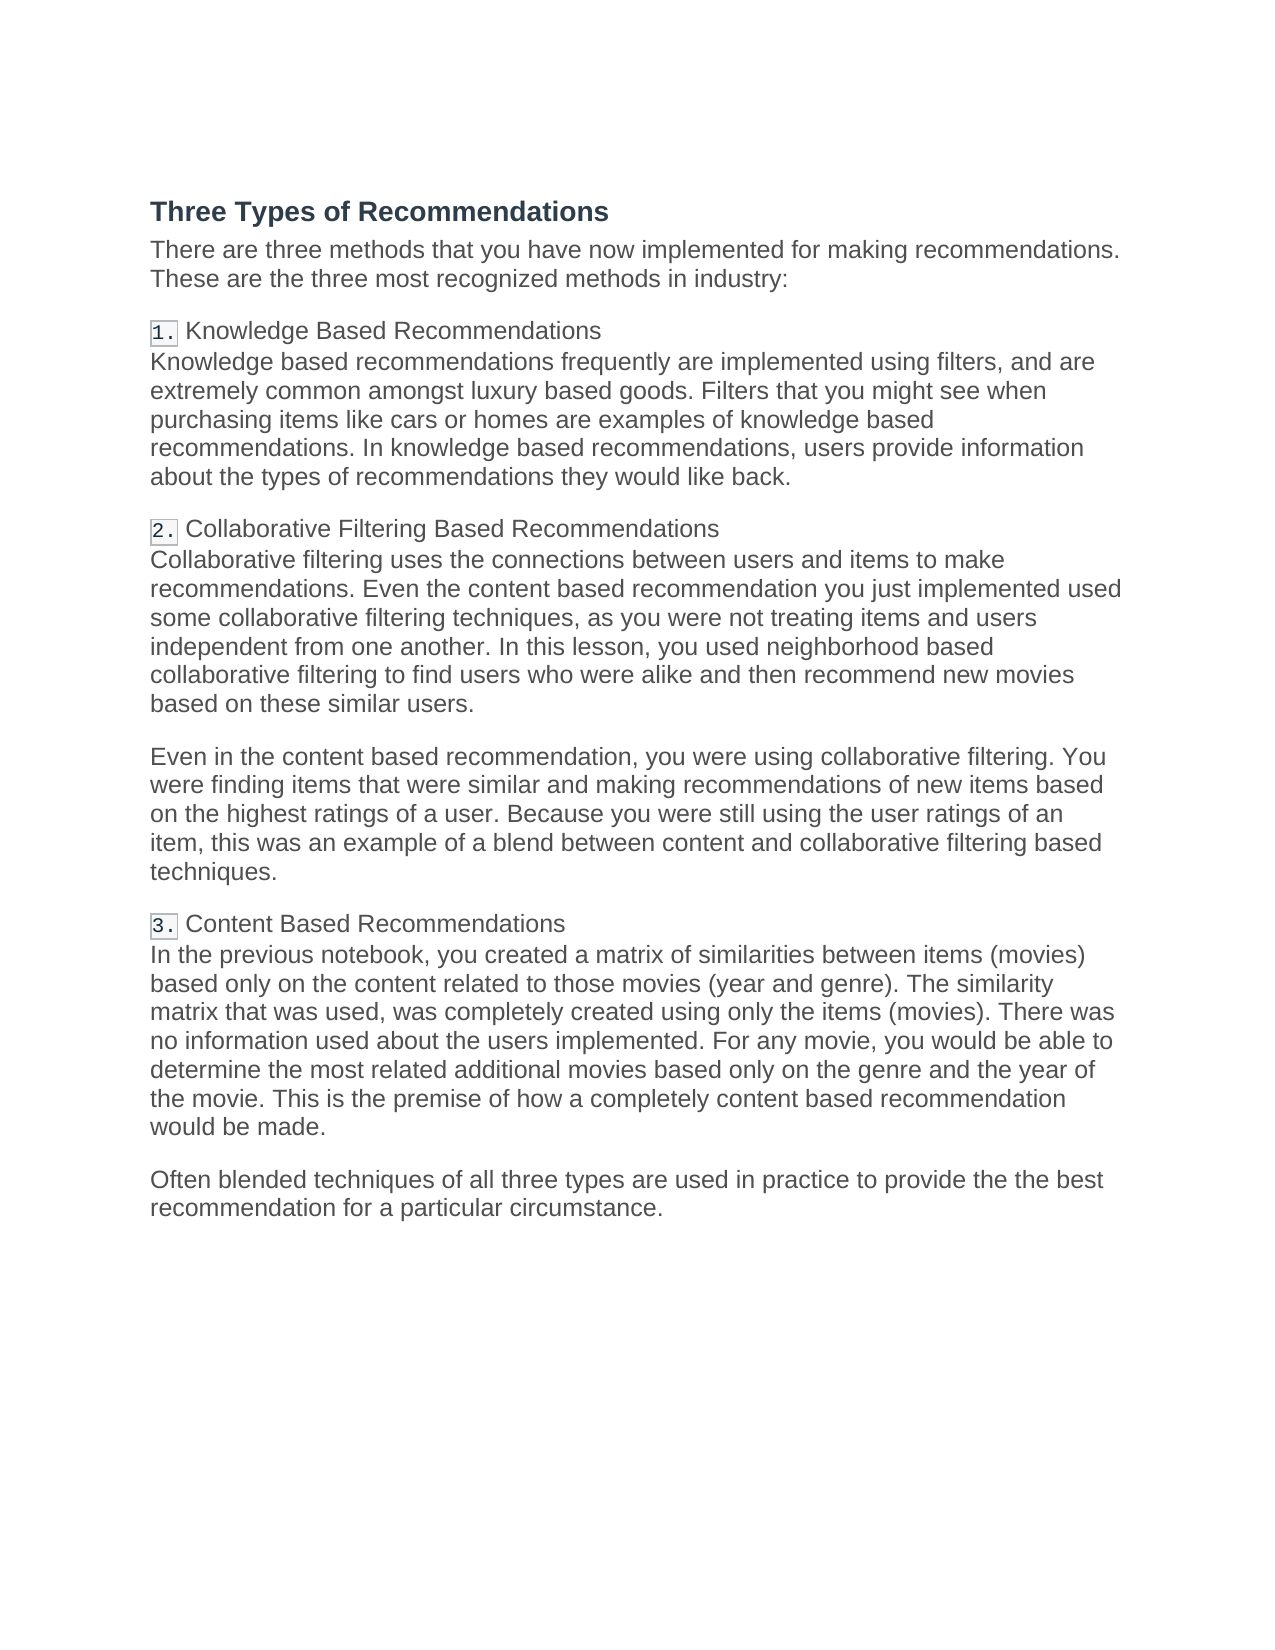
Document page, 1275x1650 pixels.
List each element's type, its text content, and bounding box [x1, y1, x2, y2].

text In the previous notebook, you created a matrix of similarities between items (movies) based only on the content related to those movies (year and genre). The similarity matrix that was used, was completely created using only the items (movies). There was no information used about the users implemented. For any movie, you would be able to determine the most related additional movies based only on the genre and the year of the movie. This is the premise of how a completely content based recommendation would be made. [150, 940, 1125, 1141]
text Three Types of Recommendations [150, 194, 1125, 227]
text Even in the content based recommendation, you were using collaborative filtering. You were finding items that were similar and making recommendations of new items based on the highest ratings of a user. Because you were still using the user ratings of an item, this was an example of a blend between content and collaborative filtering based techniques. [150, 741, 1125, 885]
text 1. Knowledge Based Recommendations [150, 316, 1125, 347]
text 3. Content Based Recommendations [150, 909, 1125, 940]
text Often blended techniques of all three types are used in practice to provide the the best recommendation for a particular circumstance. [150, 1164, 1125, 1222]
text Collaborative filtering uses the connections between users and items to make recommendations. Even the content based recommendation you just implemented used some collaborative filtering techniques, as you were not treating items and users independent from one another. In this lesson, you used neighborhood based collaborative filtering to find users who were alike and then recommend new movies based on these similar users. [150, 546, 1125, 718]
text 2. Collaborative Filtering Based Recommendations [150, 514, 1125, 546]
text There are three methods that you have now implemented for making recommendations. These are the three most recognized methods in industry: [150, 235, 1125, 292]
text Knowledge based recommendations frequently are implemented using filters, and are extremely common amongst luxury based goods. Filters that you might see when purchasing items like cars or homes are examples of knowledge based recommendations. In knowledge based recommendations, users provide information about the types of recommendations they would like back. [150, 347, 1125, 491]
